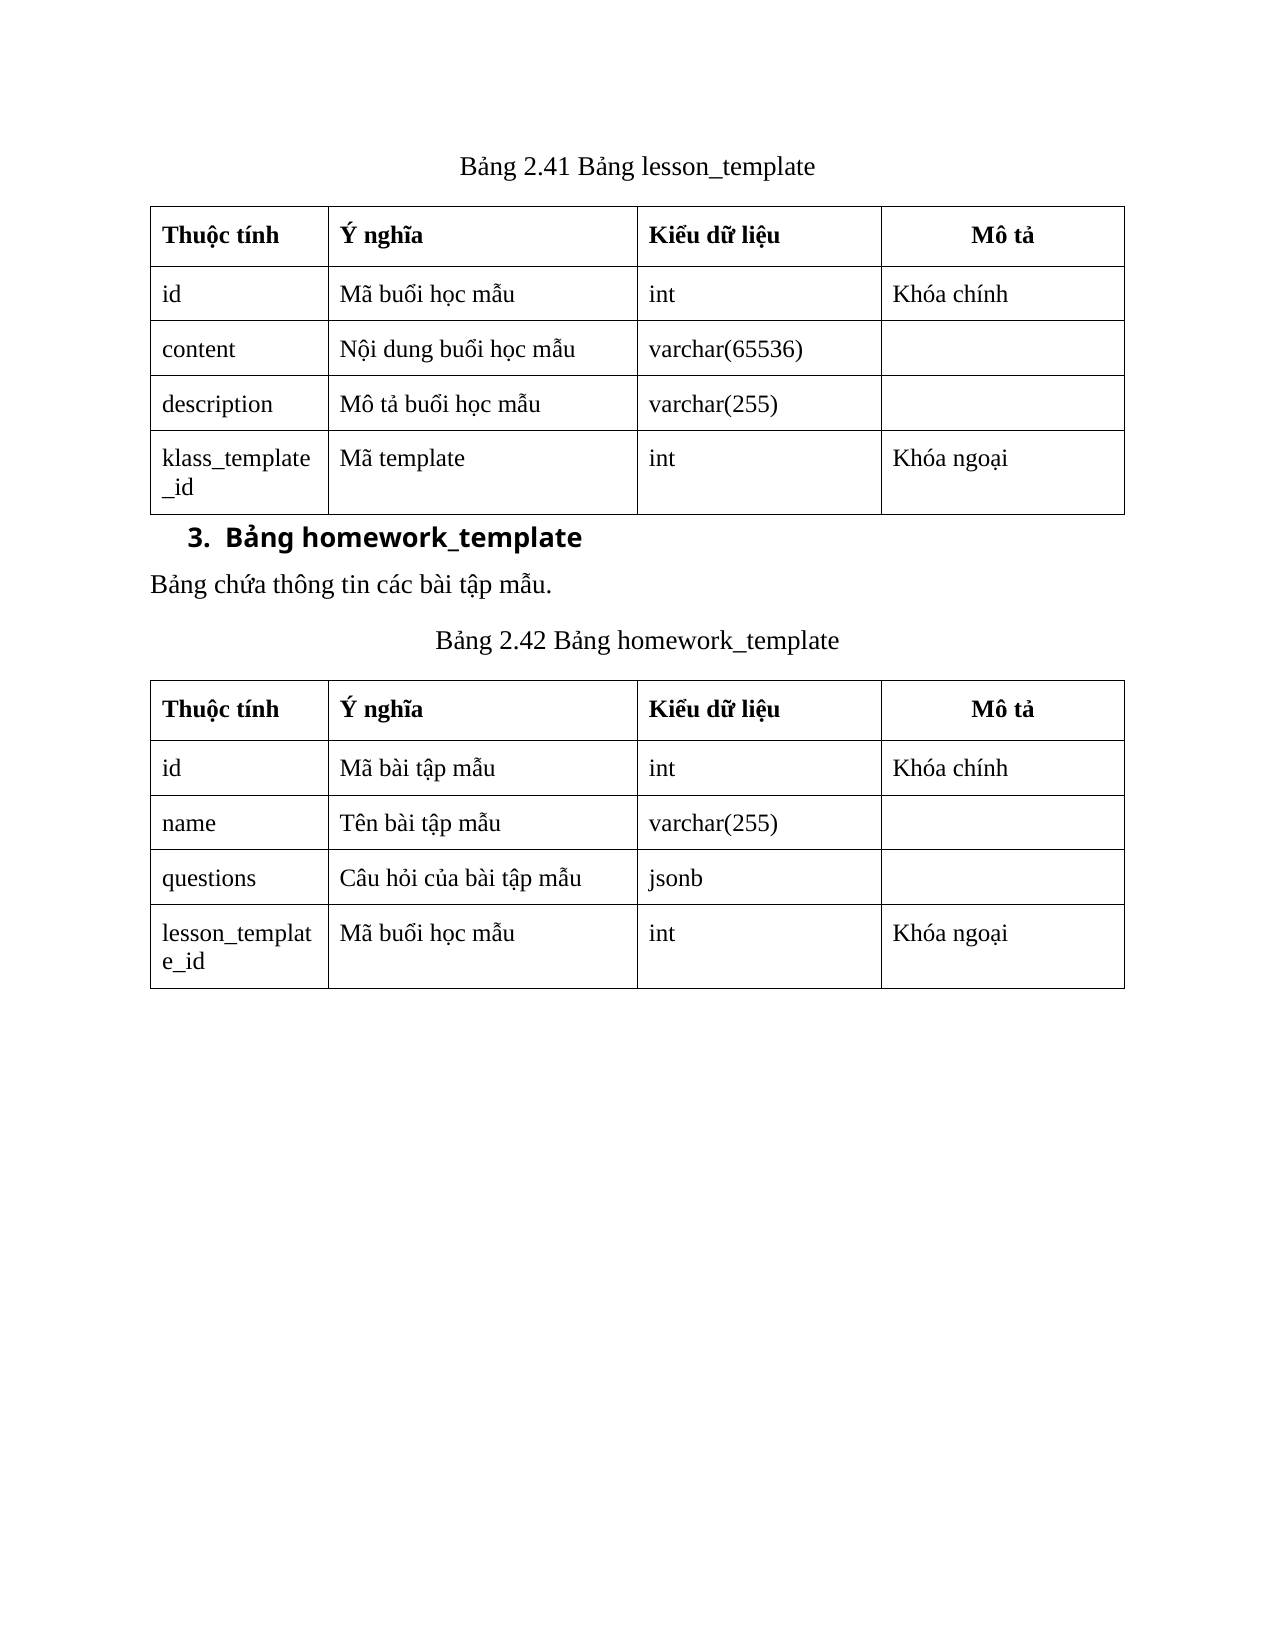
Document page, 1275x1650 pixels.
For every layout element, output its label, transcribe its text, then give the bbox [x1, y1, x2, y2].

table_cell Mã template [329, 431, 637, 513]
table_header Thuộc tính [151, 207, 328, 266]
table_header Mô tả [882, 681, 1124, 740]
table_header Ý nghĩa [329, 681, 637, 740]
table_cell Tên bài tập mẫu [329, 796, 637, 849]
table_cell Khóa ngoại [882, 431, 1124, 513]
table_cell Mã buổi học mẫu [329, 267, 637, 320]
table_cell id [151, 741, 328, 794]
table_cell [882, 376, 1124, 430]
table_header Mô tả [882, 207, 1124, 266]
table_cell questions [151, 850, 328, 904]
table_cell lesson_template_id [151, 905, 328, 988]
table_cell content [151, 321, 328, 375]
table_cell klass_template_id [151, 431, 328, 513]
table_header Kiểu dữ liệu [638, 681, 881, 740]
text Bảng 2.41 Bảng lesson_template [150, 150, 1125, 181]
table_cell int [638, 741, 881, 794]
table_cell description [151, 376, 328, 430]
table_cell Nội dung buổi học mẫu [329, 321, 637, 375]
table_cell Mô tả buổi học mẫu [329, 376, 637, 430]
table_cell Khóa chính [882, 741, 1124, 794]
table_header Thuộc tính [151, 681, 328, 740]
text Bảng 2.42 Bảng homework_template [150, 624, 1125, 655]
table_cell int [638, 267, 881, 320]
table_cell [882, 321, 1124, 375]
table_cell varchar(65536) [638, 321, 881, 375]
table_cell id [151, 267, 328, 320]
table_cell Mã buổi học mẫu [329, 905, 637, 988]
table_cell [882, 796, 1124, 849]
table_header Ý nghĩa [329, 207, 637, 266]
table_cell varchar(255) [638, 376, 881, 430]
table_header Kiểu dữ liệu [638, 207, 881, 266]
table_cell Mã bài tập mẫu [329, 741, 637, 794]
table_cell Khóa ngoại [882, 905, 1124, 988]
table_cell int [638, 905, 881, 988]
table_cell int [638, 431, 881, 513]
text Bảng chứa thông tin các bài tập mẫu. [150, 568, 1125, 599]
table_cell varchar(255) [638, 796, 881, 849]
table_cell [882, 850, 1124, 904]
subtitle Bảng homework_template [187, 519, 1125, 556]
table_cell name [151, 796, 328, 849]
table_cell Khóa chính [882, 267, 1124, 320]
table_cell Câu hỏi của bài tập mẫu [329, 850, 637, 904]
table_cell jsonb [638, 850, 881, 904]
